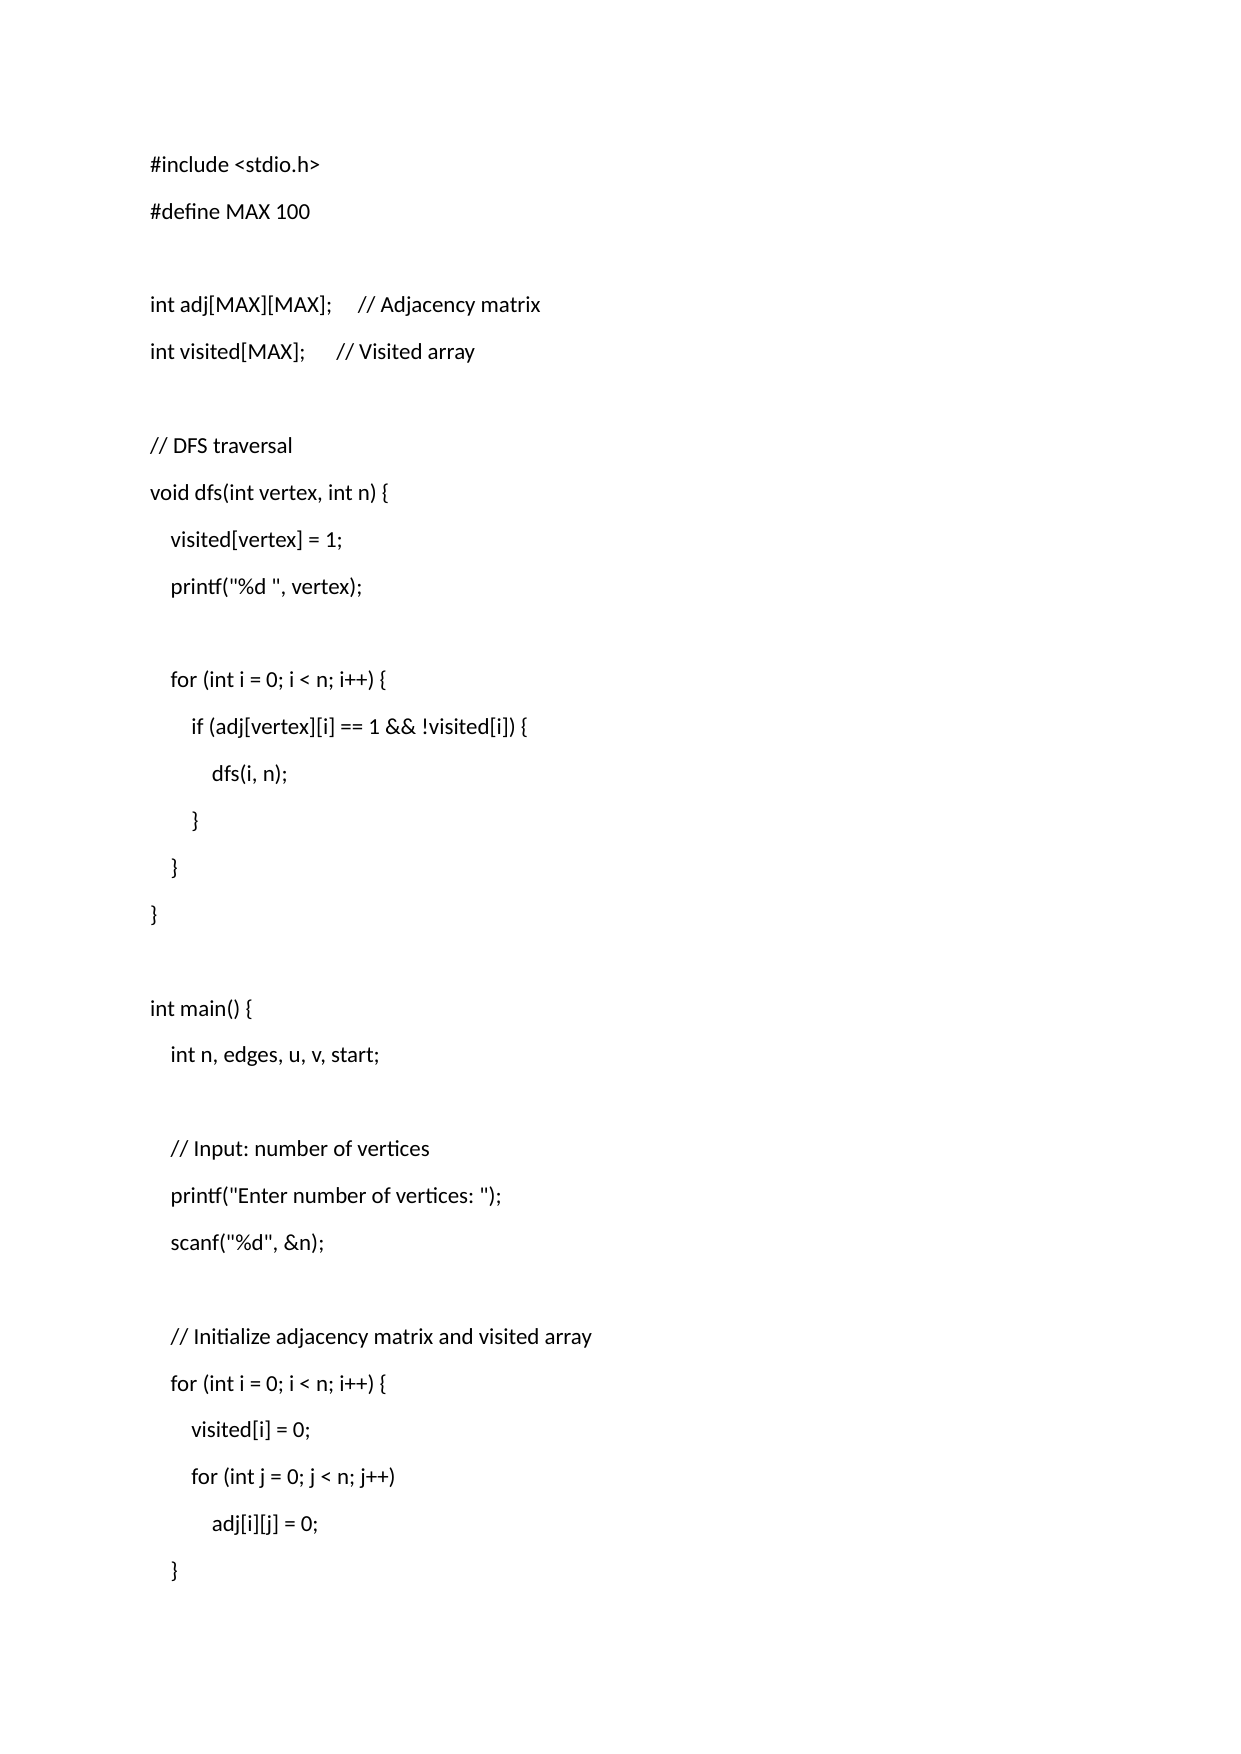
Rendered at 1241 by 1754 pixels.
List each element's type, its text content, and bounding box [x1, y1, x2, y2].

text printf("%d ", vertex); [150, 572, 1090, 600]
text scanf("%d", &n); [150, 1228, 1090, 1256]
text #define MAX 100 [150, 197, 1090, 225]
text // Initialize adjacency matrix and visited array [150, 1322, 1090, 1350]
text visited[vertex] = 1; [150, 525, 1090, 553]
text dfs(i, n); [150, 759, 1090, 787]
text adj[i][j] = 0; [150, 1509, 1090, 1537]
text for (int i = 0; i < n; i++) { [150, 666, 1090, 694]
text } [150, 806, 1090, 834]
text int n, edges, u, v, start; [150, 1041, 1090, 1069]
text } [150, 1556, 1090, 1584]
text // Input: number of vertices [150, 1134, 1090, 1162]
text } [150, 900, 1090, 928]
text for (int i = 0; i < n; i++) { [150, 1369, 1090, 1397]
text // DFS traversal [150, 431, 1090, 459]
text } [150, 853, 1090, 881]
text if (adj[vertex][i] == 1 && !visited[i]) { [150, 712, 1090, 741]
text int adj[MAX][MAX]; // Adjacency matrix [150, 291, 1090, 319]
text int main() { [150, 994, 1090, 1022]
text for (int j = 0; j < n; j++) [150, 1462, 1090, 1491]
text #include <stdio.h> [150, 150, 1090, 178]
text int visited[MAX]; // Visited array [150, 337, 1090, 366]
text printf("Enter number of vertices: "); [150, 1181, 1090, 1209]
text void dfs(int vertex, int n) { [150, 478, 1090, 506]
text visited[i] = 0; [150, 1416, 1090, 1444]
